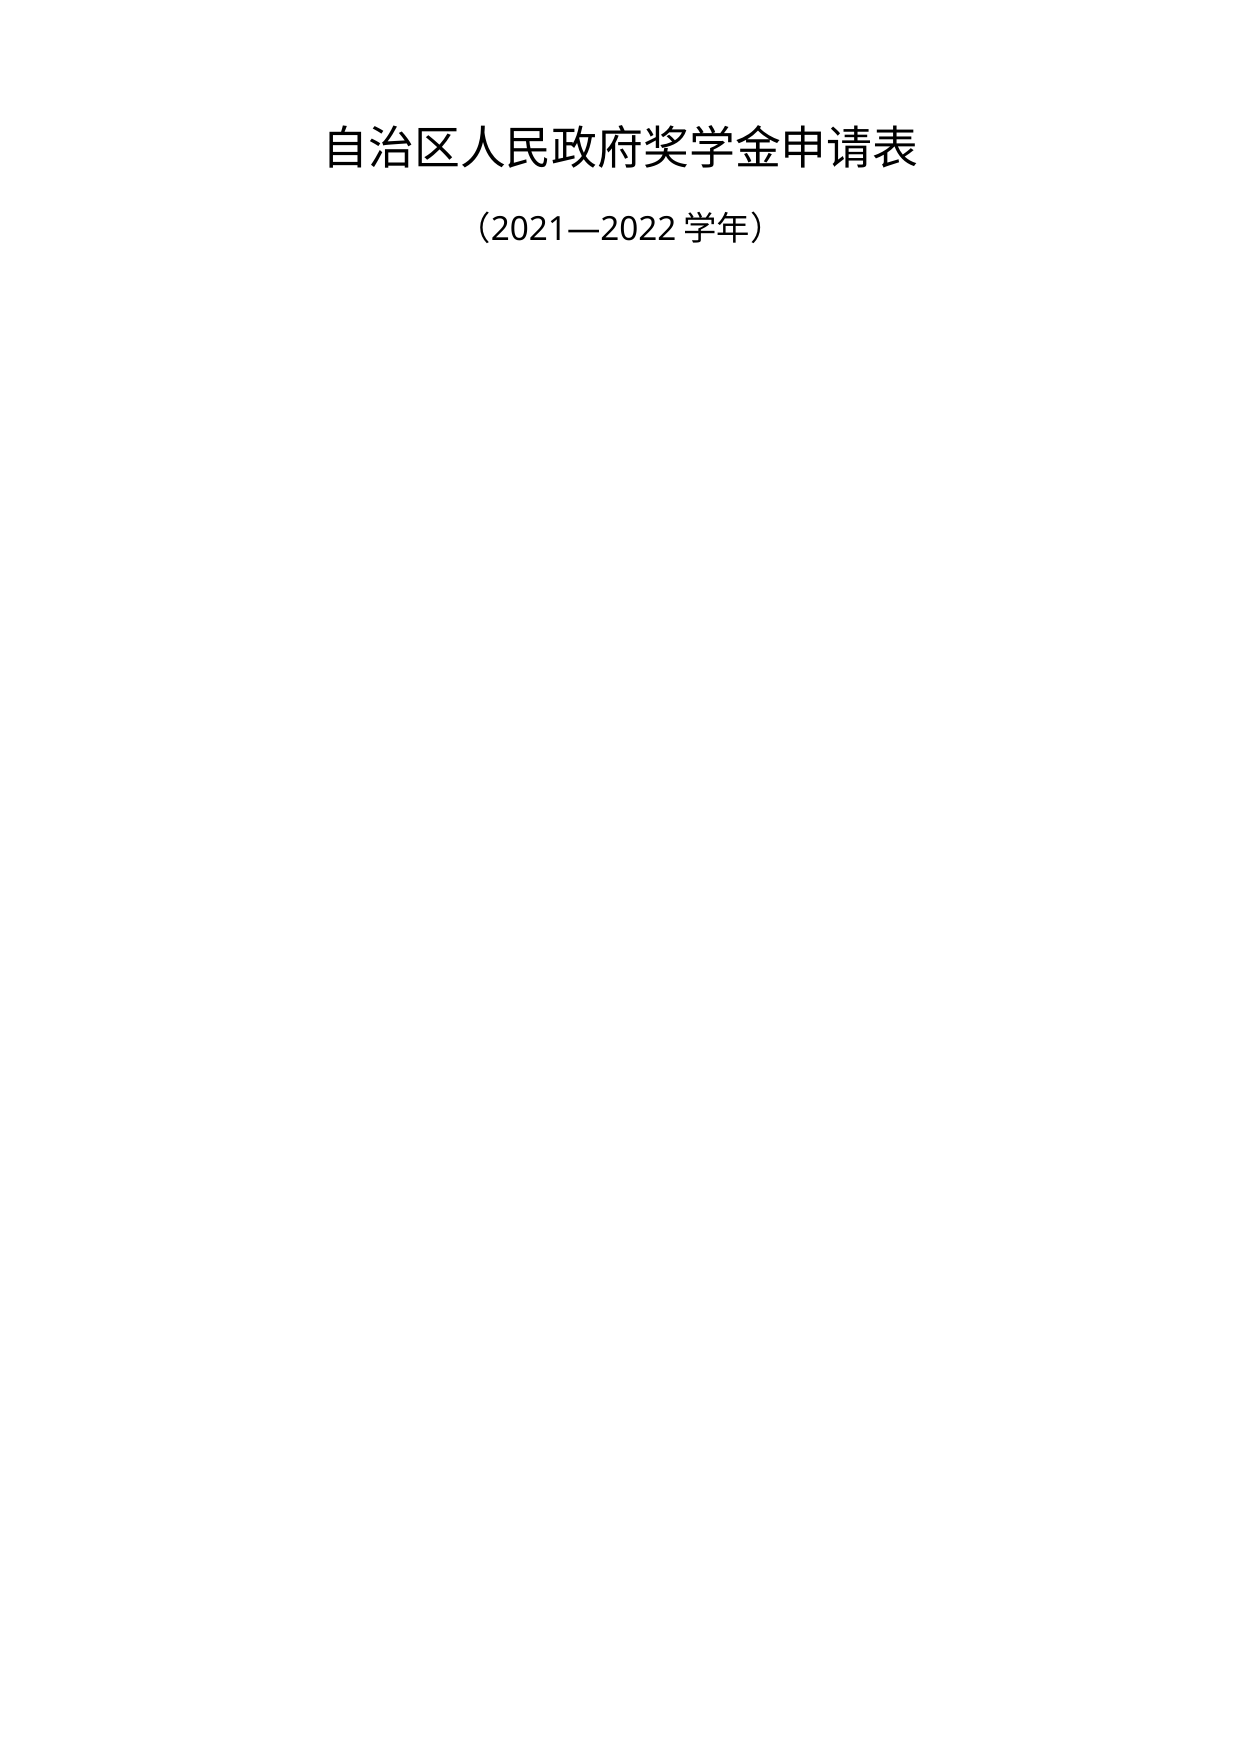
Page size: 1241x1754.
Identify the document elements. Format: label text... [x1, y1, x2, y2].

text 自治区人民政府奖学金申请表 [118, 96, 1122, 193]
text （2021—2022学年） [118, 193, 1122, 258]
